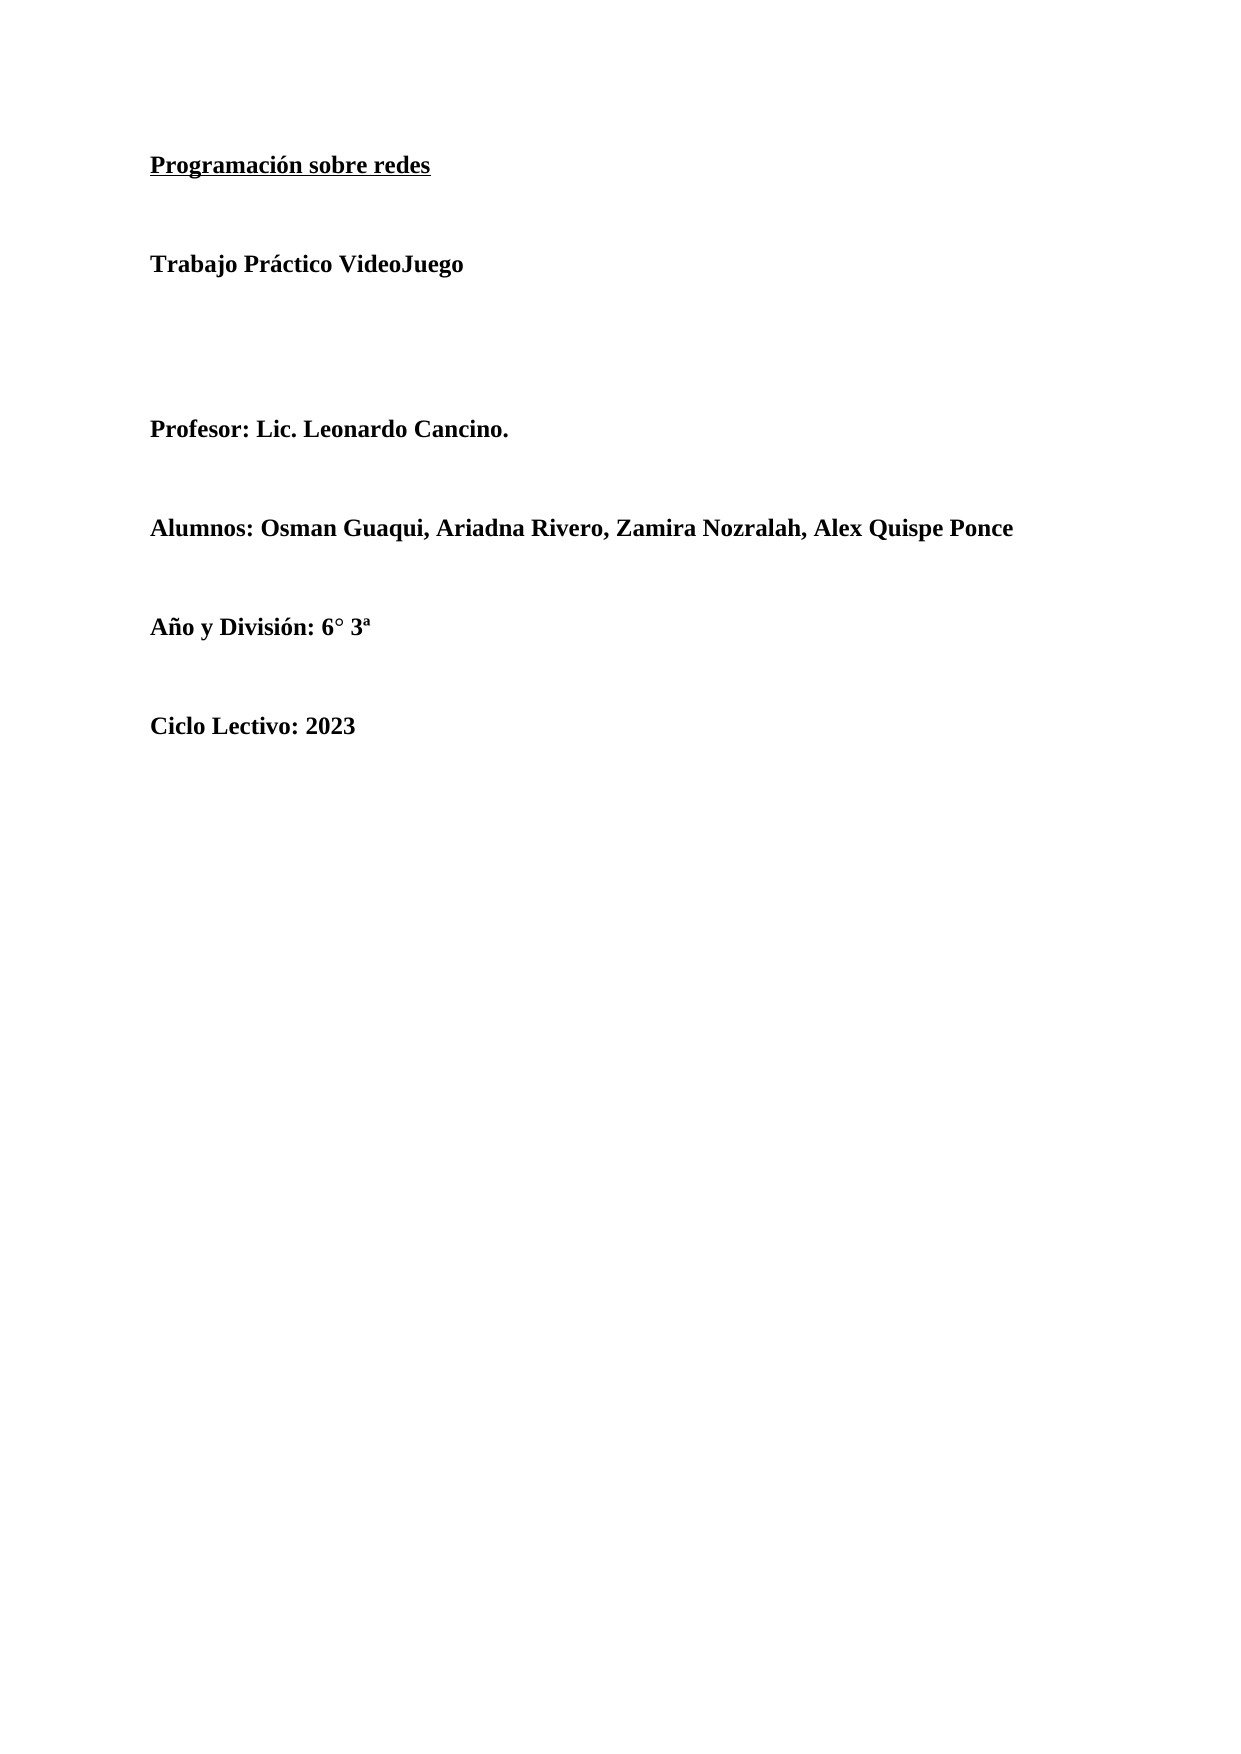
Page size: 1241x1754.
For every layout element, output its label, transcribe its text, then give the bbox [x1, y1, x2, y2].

text Alumnos: Osman Guaqui, Ariadna Rivero, Zamira Nozralah, Alex Quispe Ponce [150, 513, 1090, 542]
text Ciclo Lectivo: 2023 [150, 711, 1090, 740]
text Programación sobre redes [150, 150, 1090, 179]
text Trabajo Práctico VideoJuego [150, 249, 1090, 278]
text Profesor: Lic. Leonardo Cancino. [150, 414, 1090, 443]
text Año y División: 6° 3ª [150, 612, 1090, 641]
